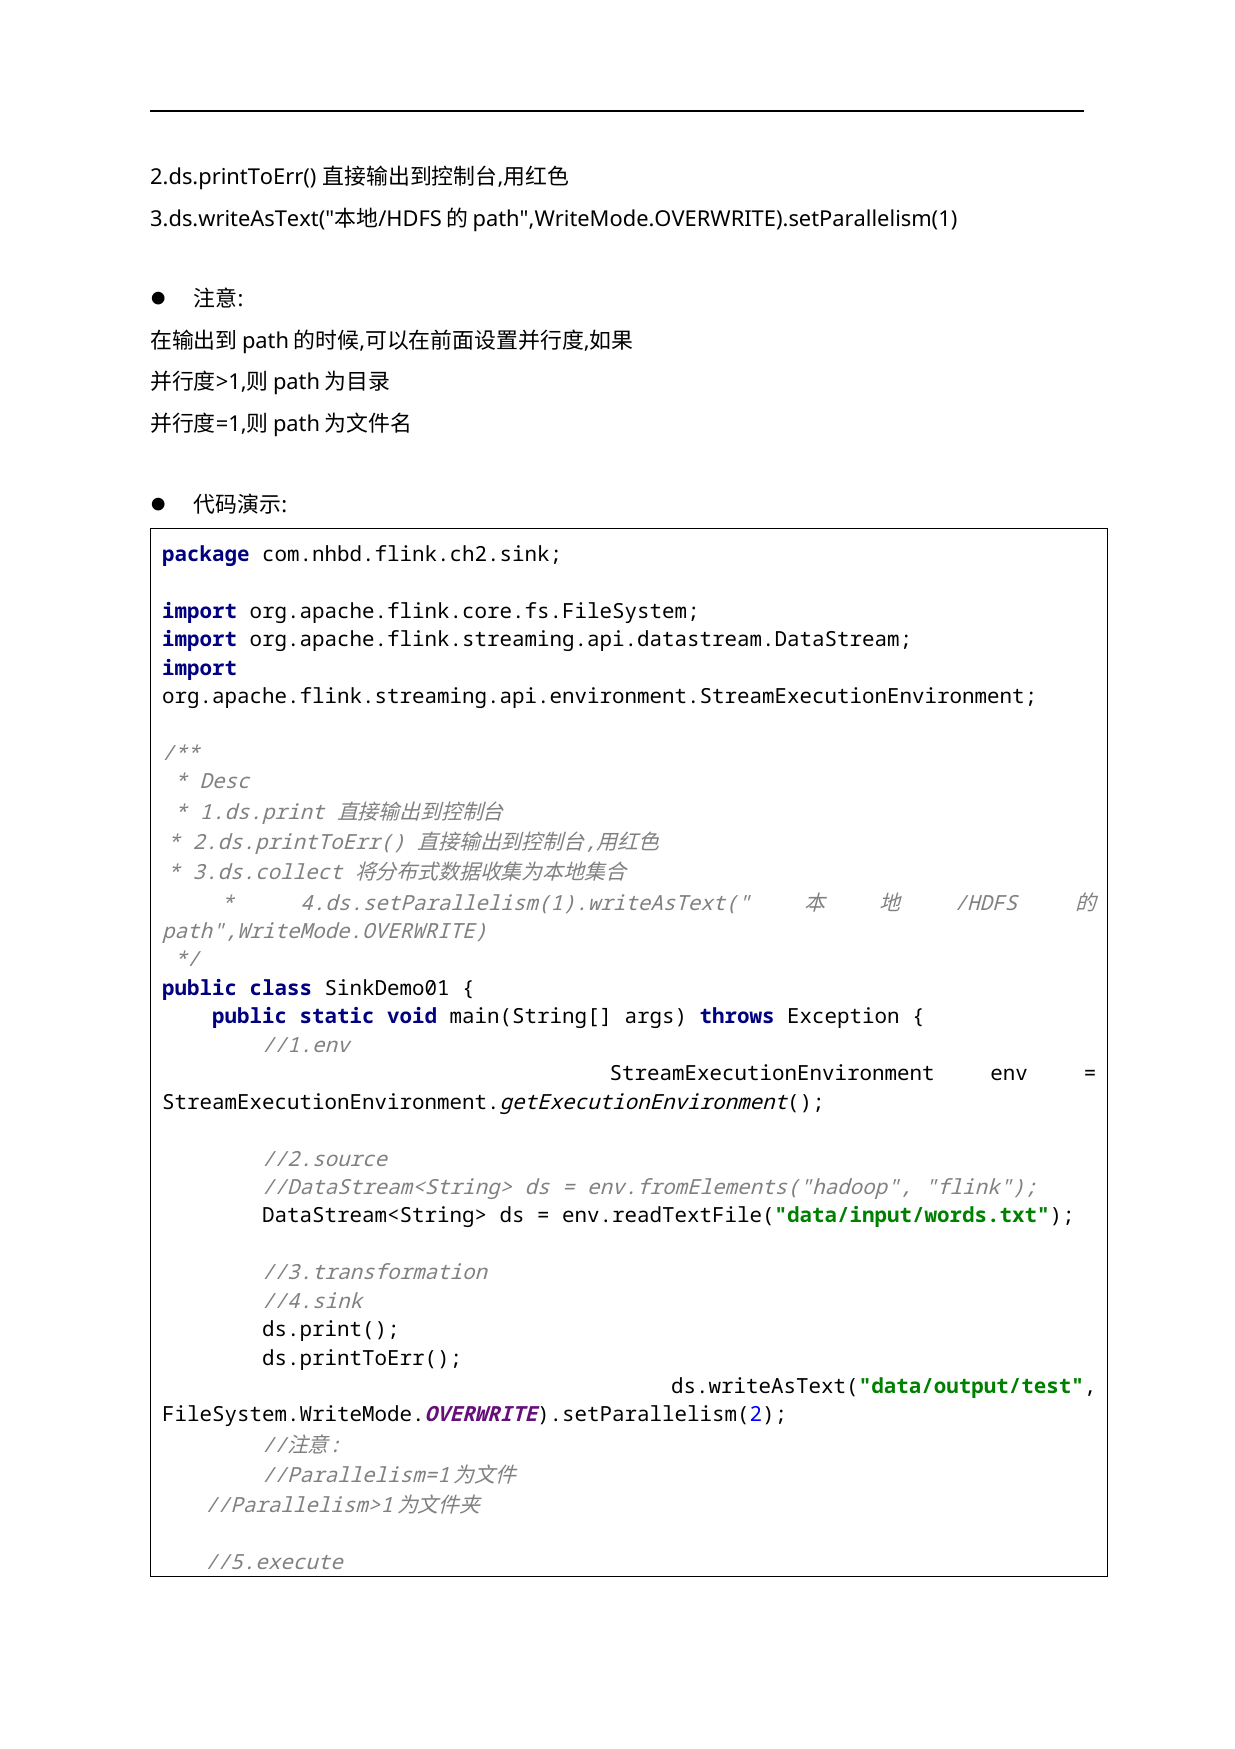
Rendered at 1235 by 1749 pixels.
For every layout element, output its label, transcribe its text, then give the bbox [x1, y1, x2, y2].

text 在输出到path的时候,可以在前面设置并行度,如果 [150, 323, 1084, 355]
list 注意: [150, 281, 1084, 313]
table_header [151, 529, 1107, 1576]
text 2.ds.printToErr() 直接输出到控制台,用红色 [150, 159, 1084, 191]
list 代码演示: [150, 487, 1084, 518]
text 3.ds.writeAsText("本地/HDFS的path",WriteMode.OVERWRITE).setParallelism(1) [150, 201, 1084, 232]
text 并行度=1,则path为文件名 [150, 406, 1084, 438]
text 并行度>1,则path为目录 [150, 364, 1084, 396]
